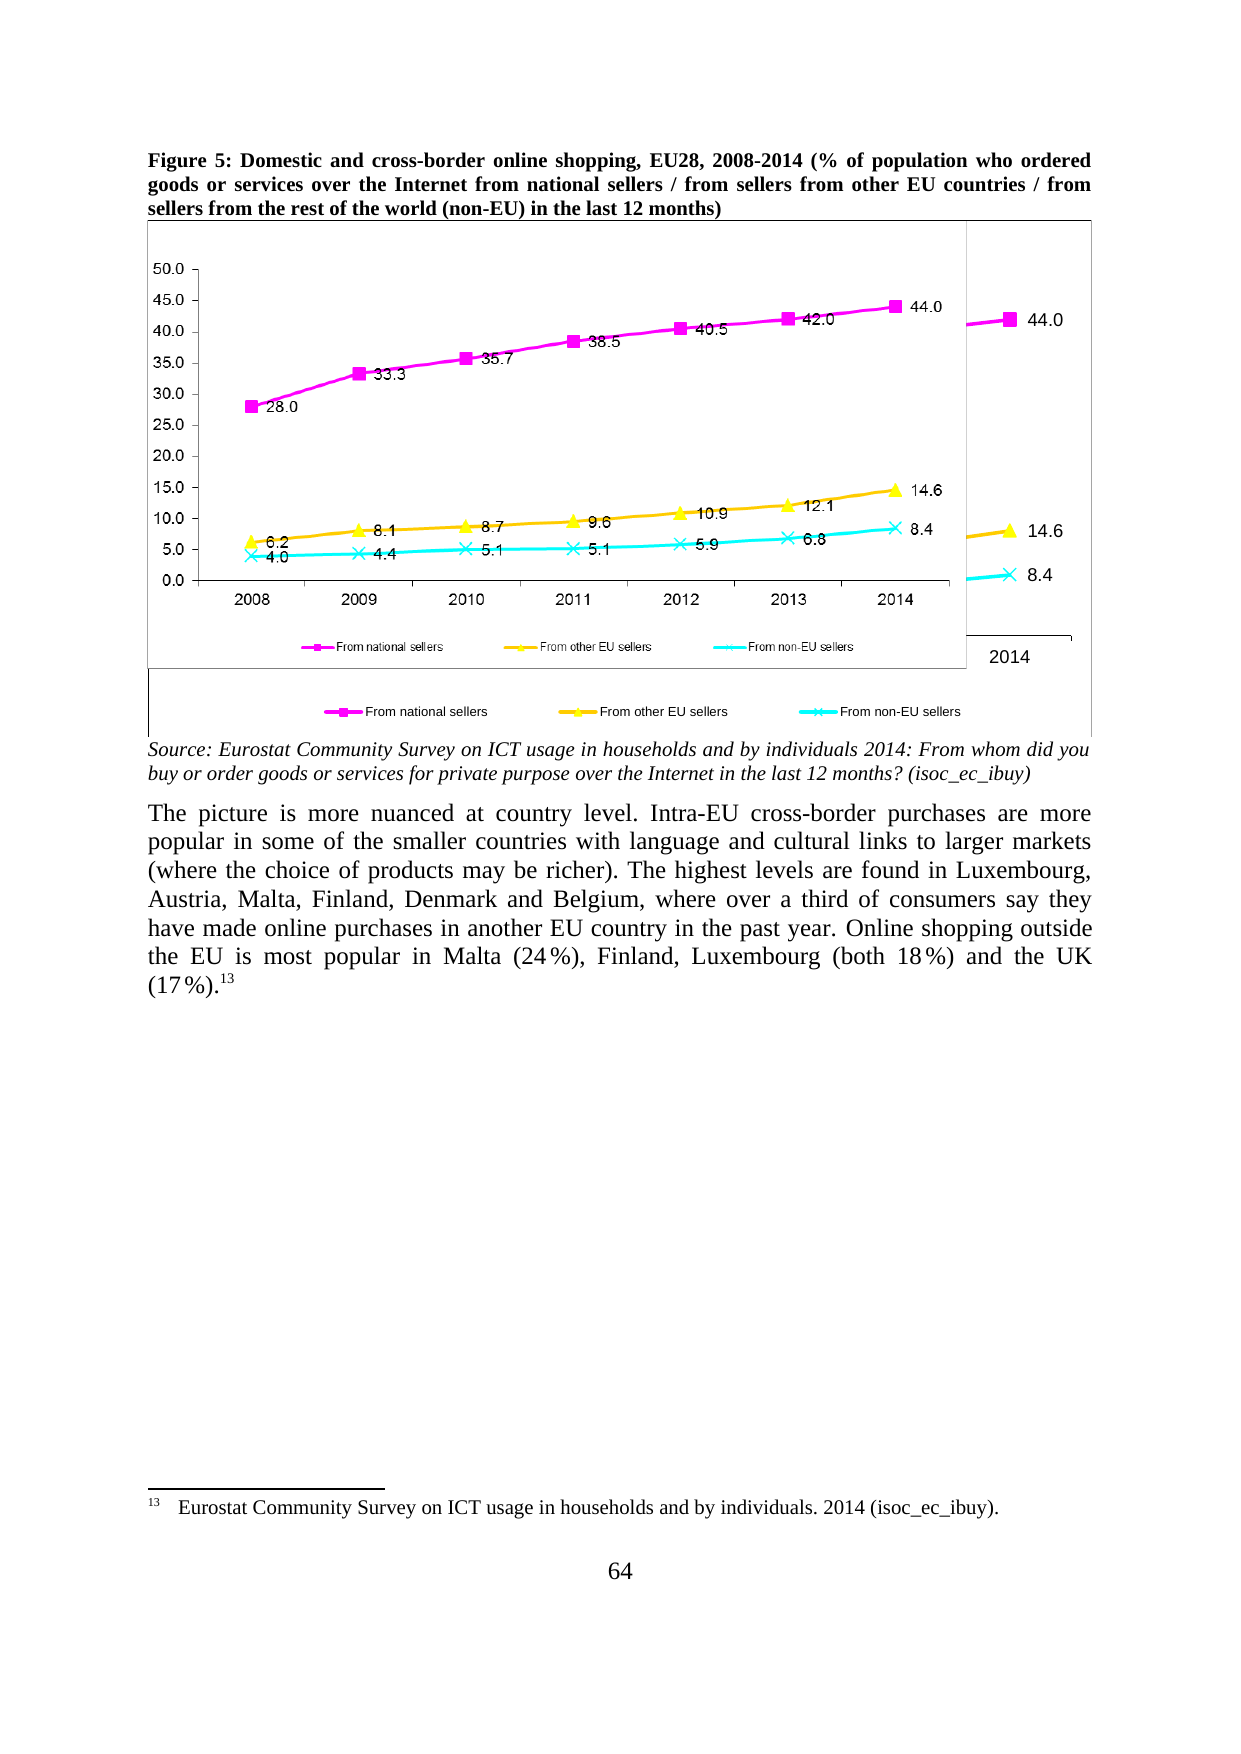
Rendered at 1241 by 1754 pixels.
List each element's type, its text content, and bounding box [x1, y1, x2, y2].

text Figure 5: Domestic and cross-border online shopping, EU28, 2008-2014 (% of population who ordered goods or services over the Internet from national sellers / from sellers from other EU countries / from sellers from the rest of the world (non-EU) in the last 12 months) [148, 148, 1093, 220]
text The picture is more nuanced at country level. Intra-EU cross-border purchases are more popular in some of the smaller countries with language and cultural links to larger markets (where the choice of products may be richer). The highest levels are found in Luxembourg, Austria, Malta, Finland, Denmark and Belgium, where over a third of consumers say they have made online purchases in another EU country in the past year. Online shopping outside the EU is most popular in Malta (24 %), Finland, Luxembourg (both 18 %) and the UK (17 %). [148, 798, 1093, 999]
text Source: Eurostat Community Survey on ICT usage in households and by individuals 2014: From whom did you buy or order goods or services for private purpose over the Internet in the last 12 months? (isoc_ec_ibuy) [148, 737, 1093, 785]
picture [147, 219, 967, 669]
